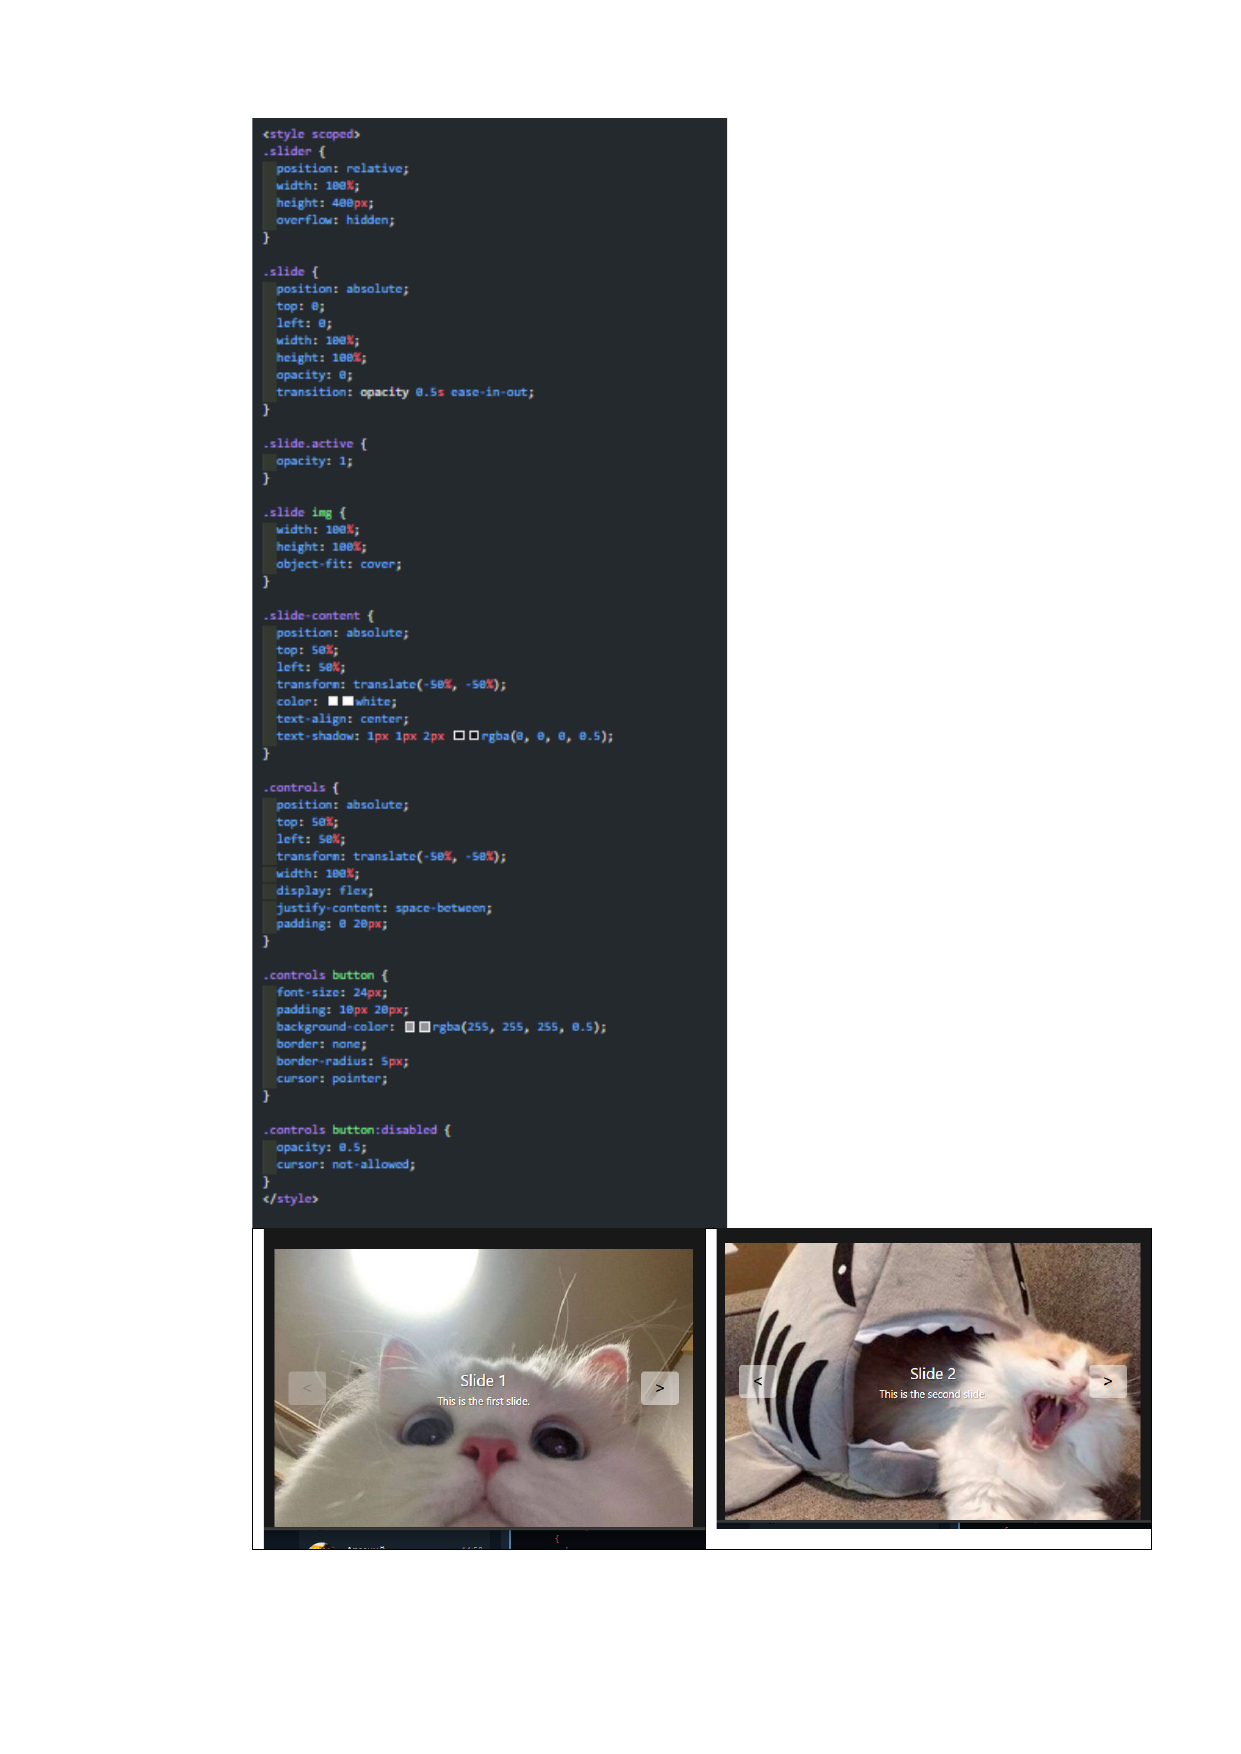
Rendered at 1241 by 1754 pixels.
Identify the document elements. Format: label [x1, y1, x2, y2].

table_header [253, 1229, 263, 1549]
table_header [706, 1229, 1151, 1549]
picture [252, 118, 1152, 1549]
